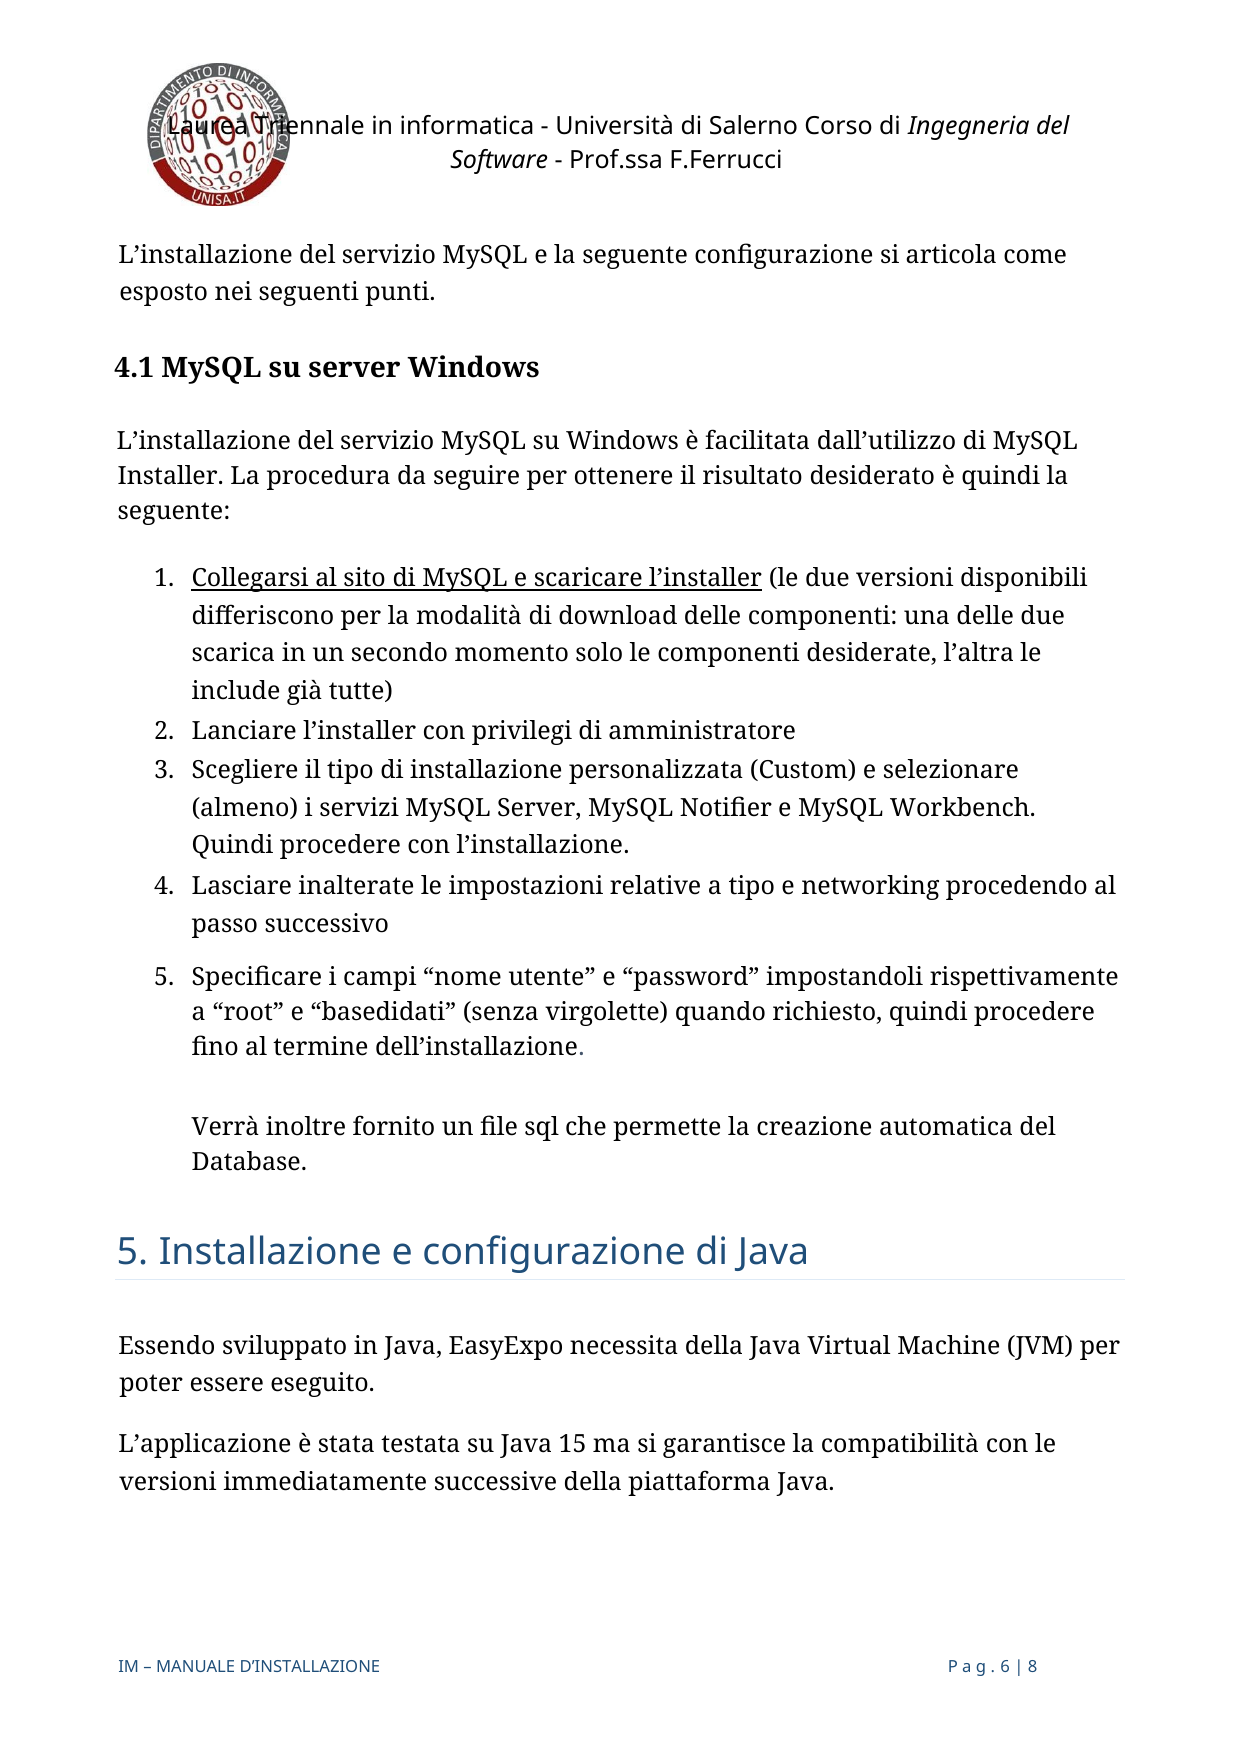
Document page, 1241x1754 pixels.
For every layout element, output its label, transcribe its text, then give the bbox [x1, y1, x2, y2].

subtitle 5. Installazione e configurazione di Java [116, 1224, 1122, 1275]
list Collegarsi al sito di MySQL e scaricare l’installer (le due versioni disponibili differiscono per la modalità di download delle componenti: una delle due scarica in un secondo momento solo le componenti desiderate, l’altra le include già tutte) [154, 560, 1122, 706]
text L’applicazione è stata testata su Java 15 ma si garantisce la compatibilità con le versioni immediatamente successive della piattaforma Java. [118, 1426, 1122, 1497]
text L’installazione del servizio MySQL su Windows è facilitata dall’utilizzo di MySQL Installer. La procedura da seguire per ottenere il risultato desiderato è quindi la seguente: [116, 423, 1122, 527]
text L’installazione del servizio MySQL e la seguente configurazione si articola come esposto nei seguenti punti. [118, 236, 1122, 308]
text Essendo sviluppato in Java, EasyExpo necessita della Java Virtual Machine (JVM) per poter essere eseguito. [118, 1327, 1122, 1399]
picture [147, 63, 290, 206]
text Verrà inoltre fornito un file sql che permette la creazione automatica del Database. [191, 1109, 1122, 1178]
list Lanciare l’installer con privilegi di amministratore [154, 713, 1122, 747]
list Scegliere il tipo di installazione personalizzata (Custom) e selezionare (almeno) i servizi MySQL Server, MySQL Notifier e MySQL Workbench. Quindi procedere con l’installazione. [154, 752, 1122, 861]
list Lasciare inalterate le impostazioni relative a tipo e networking procedendo al passo successivo [154, 868, 1122, 939]
subtitle 4.1 MySQL su server Windows [114, 348, 1122, 386]
list Specificare i campi “nome utente” e “password” impostandoli rispettivamente a “root” e “basedidati” (senza virgolette) quando richiesto, quindi procedere fino al termine dell’installazione. [154, 958, 1122, 1062]
